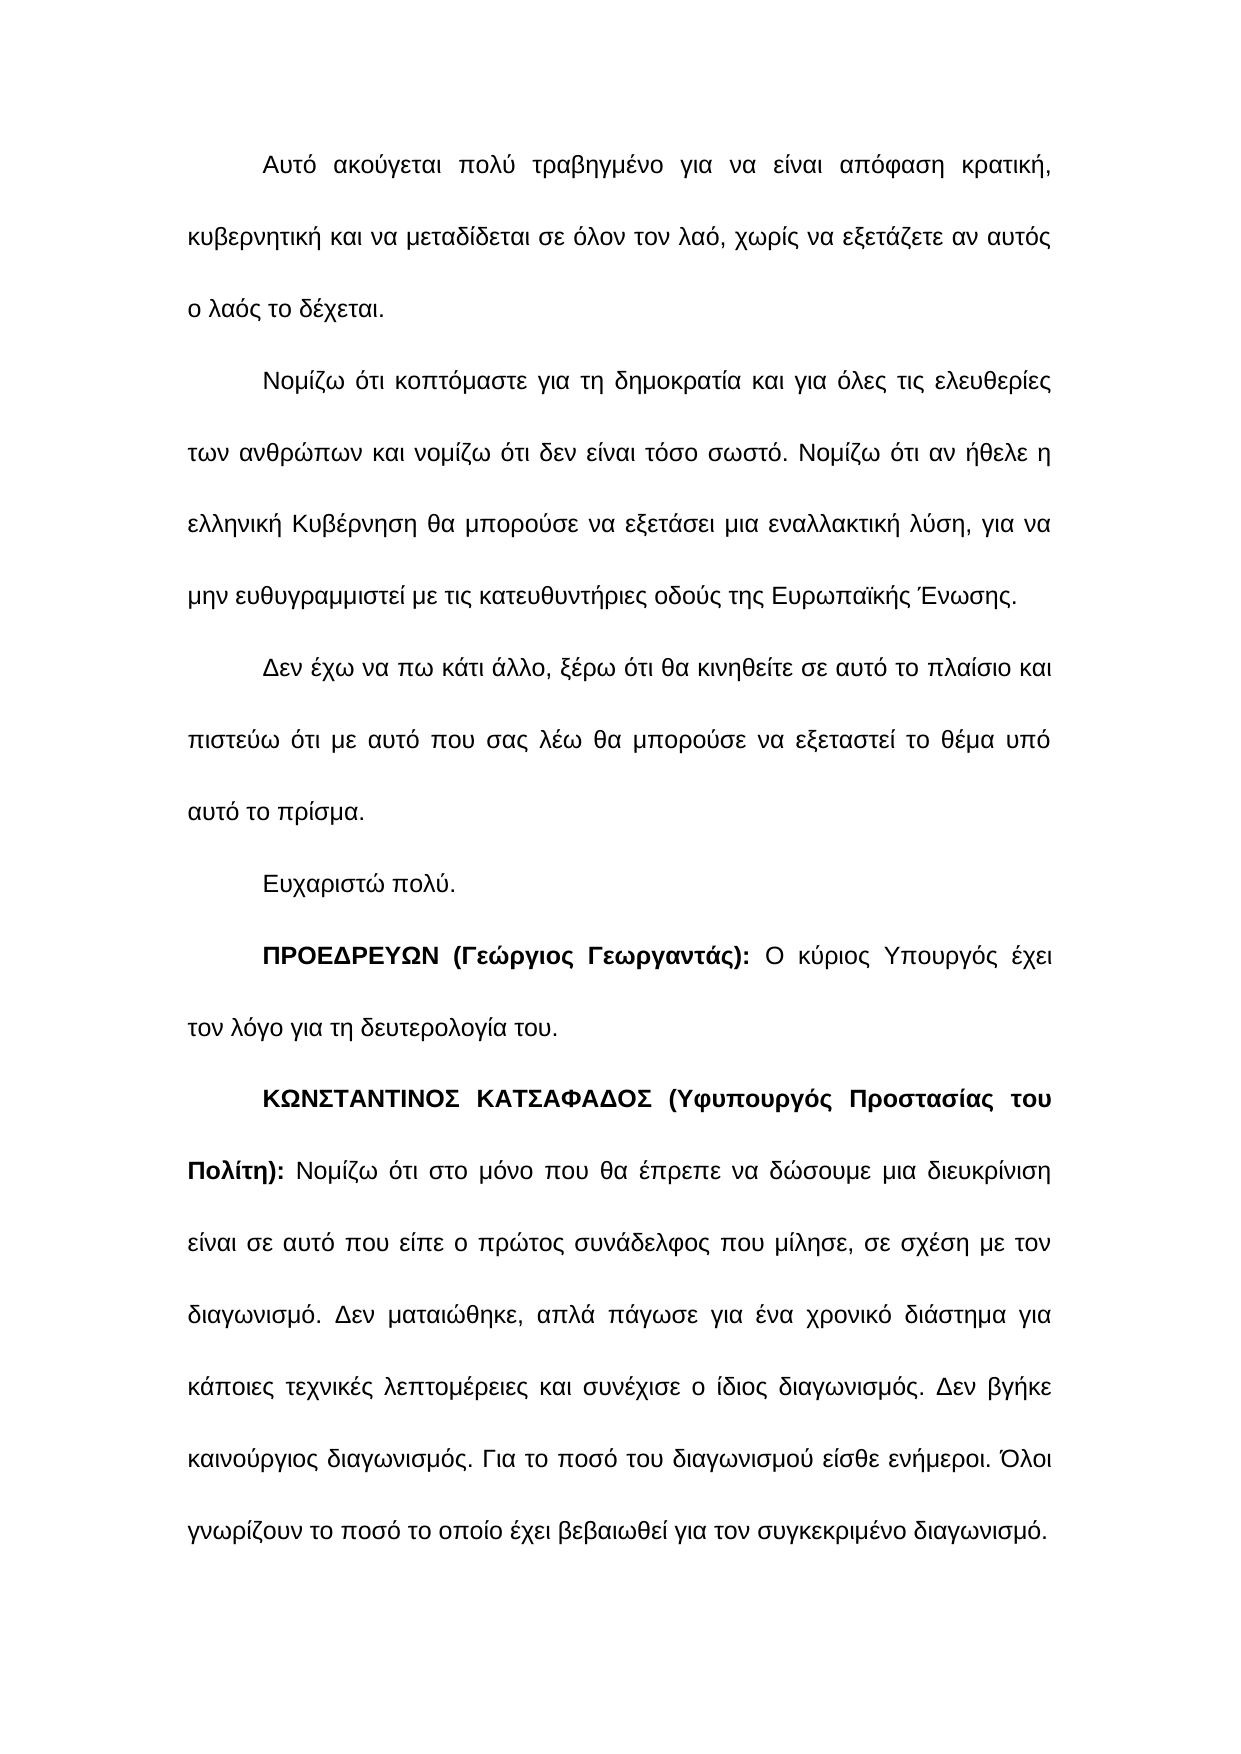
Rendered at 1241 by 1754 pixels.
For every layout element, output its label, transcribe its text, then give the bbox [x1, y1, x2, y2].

text Ευχαριστώ πολύ. [187, 869, 1053, 897]
text Αυτό ακούγεται πολύ τραβηγμένο για να είναι απόφαση κρατική, κυβερνητική και να μεταδίδεται σε όλον τον λαό, χωρίς να εξετάζετε αν αυτός ο λαός το δέχεται. [187, 150, 1053, 322]
text Δεν έχω να πω κάτι άλλο, ξέρω ότι θα κινηθείτε σε αυτό το πλαίσιο και πιστεύω ότι με αυτό που σας λέω θα μπορούσε να εξεταστεί το θέμα υπό αυτό το πρίσμα. [187, 653, 1053, 826]
text ΠΡΟΕΔΡΕΥΩΝ (Γεώργιος Γεωργαντάς): Ο κύριος Υπουργός έχει τον λόγο για τη δευτερολογία του. [187, 941, 1053, 1041]
text ΚΩΝΣΤΑΝΤΙΝΟΣ ΚΑΤΣΑΦΑΔΟΣ (Υφυπουργός Προστασίας του Πολίτη): Νομίζω ότι στο μόνο που θα έπρεπε να δώσουμε μια διευκρίνιση είναι σε αυτό που είπε ο πρώτος συνάδελφος που μίλησε, σε σχέση με τον διαγωνισμό. Δεν ματαιώθηκε, απλά πάγωσε για ένα χρονικό διάστημα για κάποιες τεχνικές λεπτομέρειες και συνέχισε ο ίδιος διαγωνισμός. Δεν βγήκε καινούργιος διαγωνισμός. Για το ποσό του διαγωνισμού είσθε ενήμεροι. Όλοι γνωρίζουν το ποσό το οποίο έχει βεβαιωθεί για τον συγκεκριμένο διαγωνισμό. [187, 1084, 1053, 1544]
text Νομίζω ότι κοπτόμαστε για τη δημοκρατία και για όλες τις ελευθερίες των ανθρώπων και νομίζω ότι δεν είναι τόσο σωστό. Νομίζω ότι αν ήθελε η ελληνική Κυβέρνηση θα μπορούσε να εξετάσει μια εναλλακτική λύση, για να μην ευθυγραμμιστεί με τις κατευθυντήριες οδούς της Ευρωπαϊκής Ένωσης. [187, 366, 1053, 610]
